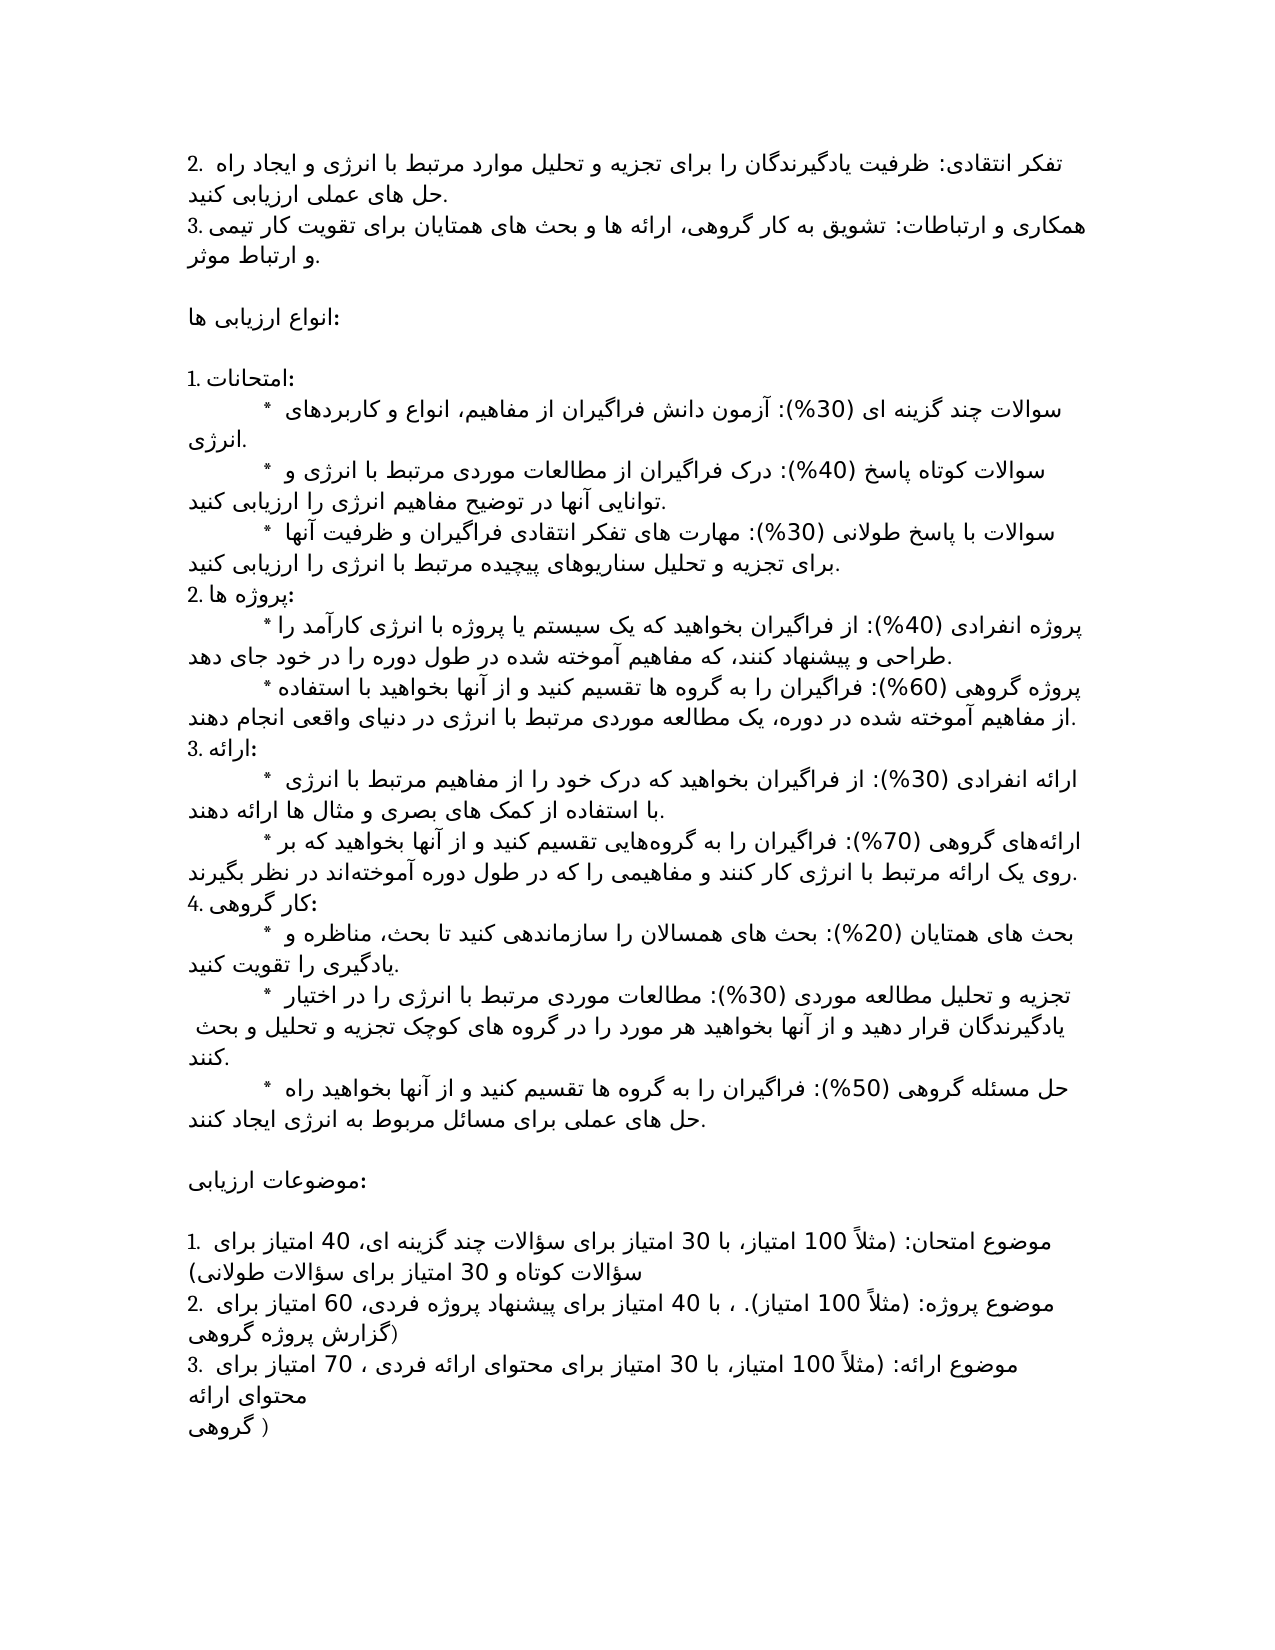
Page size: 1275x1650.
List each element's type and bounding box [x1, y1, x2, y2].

text [187, 150, 1087, 1470]
